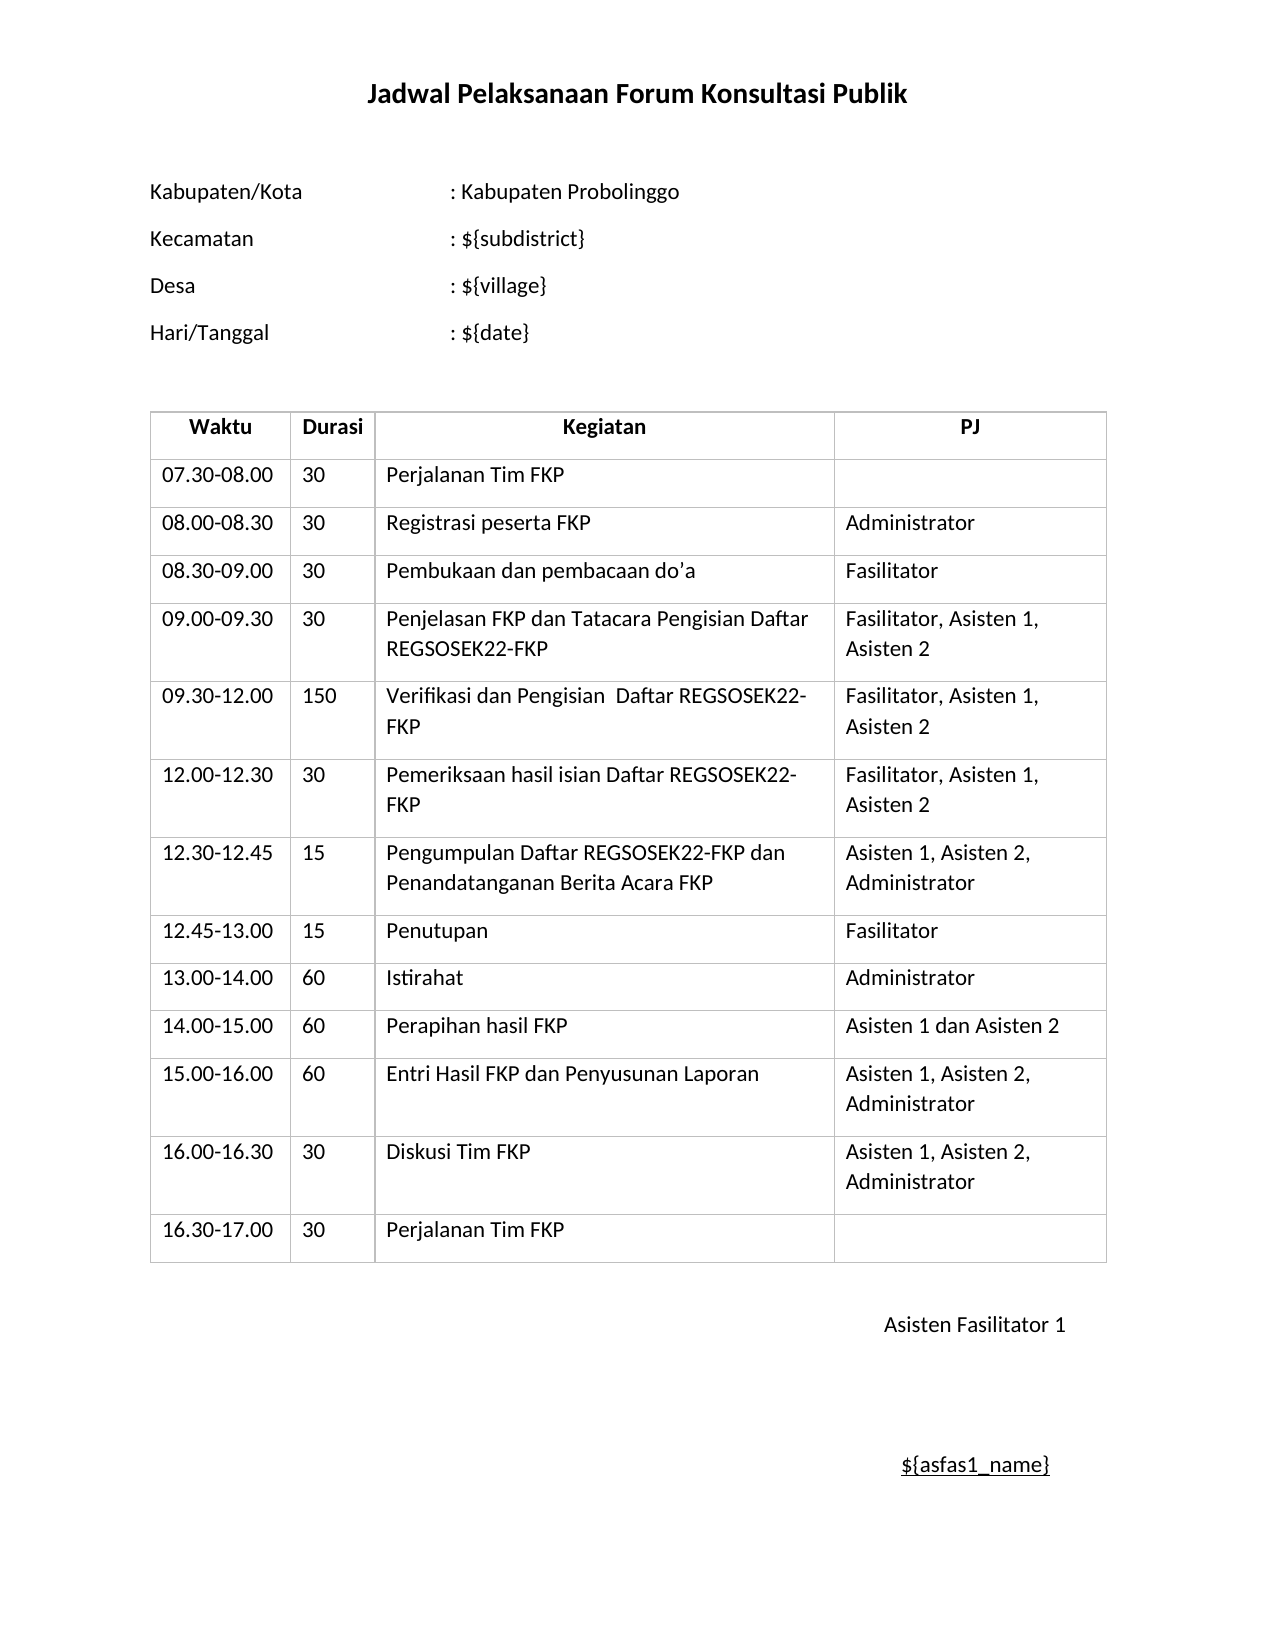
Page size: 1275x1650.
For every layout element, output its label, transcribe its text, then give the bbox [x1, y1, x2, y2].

text Asisten Fasilitator 1 [825, 1310, 1125, 1338]
table_cell 30 [291, 760, 374, 837]
table_cell 12.30-12.45 [151, 838, 290, 915]
table_cell Perjalanan Tim FKP [376, 1215, 834, 1262]
table_cell Perjalanan Tim FKP [376, 460, 834, 507]
table_cell Asisten 1 dan Asisten 2 [835, 1011, 1106, 1058]
text Hari/Tanggal : ${date} [150, 318, 1125, 346]
table_cell 60 [291, 1059, 374, 1136]
table_cell 30 [291, 556, 374, 603]
table_cell 30 [291, 508, 374, 555]
table_cell 08.00-08.30 [151, 508, 290, 555]
table_cell 15 [291, 916, 374, 962]
table_cell 12.00-12.30 [151, 760, 290, 837]
table_header Kegiatan [376, 413, 834, 459]
table_cell Fasilitator, Asisten 1, Asisten 2 [835, 760, 1106, 837]
table_cell Asisten 1, Asisten 2, Administrator [835, 838, 1106, 915]
table_cell 30 [291, 460, 374, 507]
table_cell Penjelasan FKP dan Tatacara Pengisian Daftar REGSOSEK22-FKP [376, 604, 834, 681]
table_cell Fasilitator, Asisten 1, Asisten 2 [835, 682, 1106, 759]
table_cell Fasilitator, Asisten 1, Asisten 2 [835, 604, 1106, 681]
table_cell [835, 1215, 1106, 1262]
table_cell 08.30-09.00 [151, 556, 290, 603]
table_cell Asisten 1, Asisten 2, Administrator [835, 1137, 1106, 1214]
table_cell 16.00-16.30 [151, 1137, 290, 1214]
table_cell Fasilitator [835, 556, 1106, 603]
table_cell Verifikasi dan Pengisian Daftar REGSOSEK22-FKP [376, 682, 834, 759]
text Desa : ${village} [150, 271, 1125, 299]
table_cell 30 [291, 1137, 374, 1214]
table_cell 16.30-17.00 [151, 1215, 290, 1262]
table_header Durasi [291, 413, 374, 459]
text Kecamatan : ${subdistrict} [150, 224, 1125, 252]
table_cell Entri Hasil FKP dan Penyusunan Laporan [376, 1059, 834, 1136]
table_cell Diskusi Tim FKP [376, 1137, 834, 1214]
table_cell 150 [291, 682, 374, 759]
table_cell 60 [291, 964, 374, 1010]
table_cell Asisten 1, Asisten 2, Administrator [835, 1059, 1106, 1136]
table_cell 13.00-14.00 [151, 964, 290, 1010]
table_cell 60 [291, 1011, 374, 1058]
table_cell Administrator [835, 964, 1106, 1010]
table_cell 09.00-09.30 [151, 604, 290, 681]
text Kabupaten/Kota : Kabupaten Probolinggo [150, 177, 1125, 205]
table_cell Istirahat [376, 964, 834, 1010]
table_cell 07.30-08.00 [151, 460, 290, 507]
table_cell [835, 460, 1106, 507]
text Jadwal Pelaksanaan Forum Konsultasi Publik [150, 75, 1125, 111]
table_cell Pembukaan dan pembacaan do’a [376, 556, 834, 603]
table_cell 09.30-12.00 [151, 682, 290, 759]
table_cell Perapihan hasil FKP [376, 1011, 834, 1058]
table_cell 30 [291, 604, 374, 681]
table_header PJ [835, 413, 1106, 459]
text ${asfas1_name} [825, 1451, 1125, 1478]
table_header Waktu [151, 413, 290, 459]
table_cell 30 [291, 1215, 374, 1262]
table_cell Registrasi peserta FKP [376, 508, 834, 555]
table_cell Penutupan [376, 916, 834, 962]
table_cell Fasilitator [835, 916, 1106, 962]
table_cell 14.00-15.00 [151, 1011, 290, 1058]
table_cell 15.00-16.00 [151, 1059, 290, 1136]
table_cell Pengumpulan Daftar REGSOSEK22-FKP dan Penandatanganan Berita Acara FKP [376, 838, 834, 915]
table_cell Administrator [835, 508, 1106, 555]
table_cell 15 [291, 838, 374, 915]
table_cell 12.45-13.00 [151, 916, 290, 962]
table_cell Pemeriksaan hasil isian Daftar REGSOSEK22-FKP [376, 760, 834, 837]
